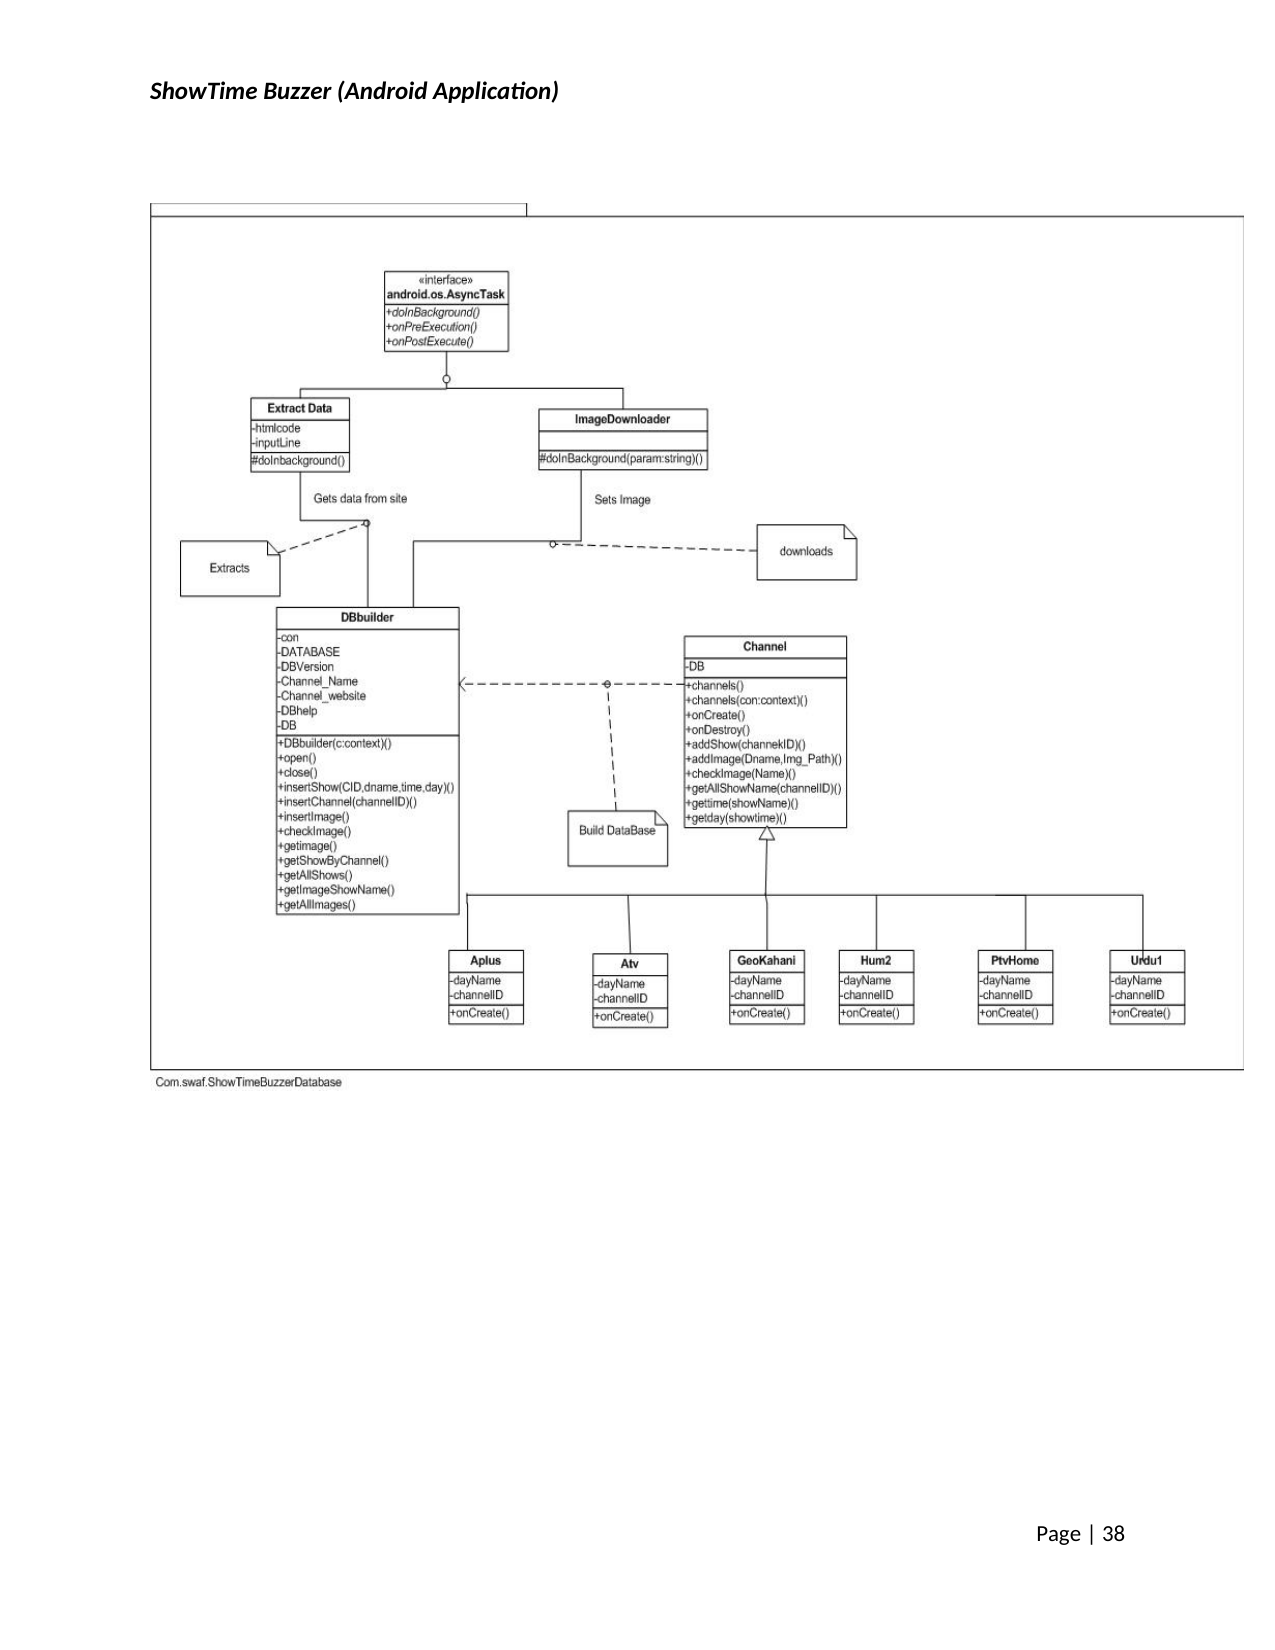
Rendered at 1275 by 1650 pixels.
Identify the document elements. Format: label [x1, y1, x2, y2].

picture [150, 203, 1244, 1091]
